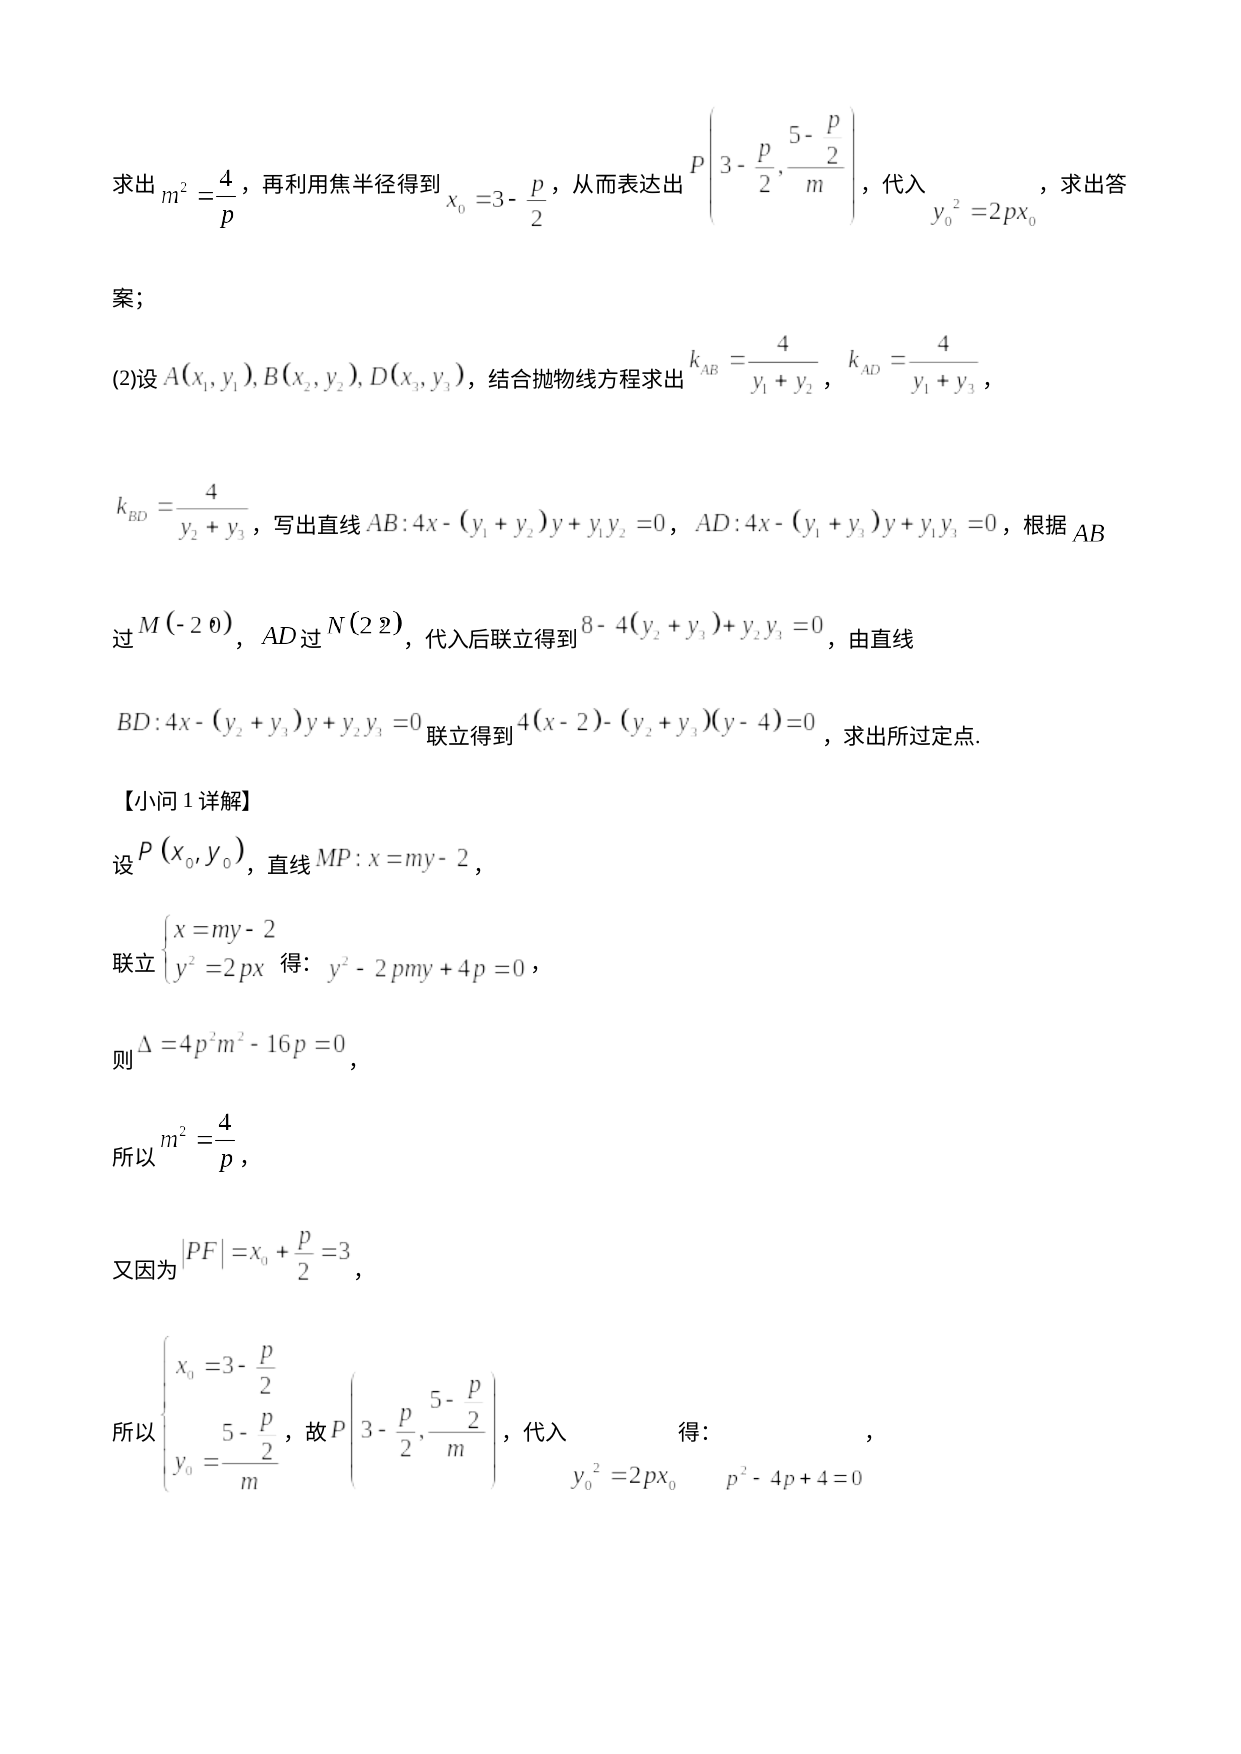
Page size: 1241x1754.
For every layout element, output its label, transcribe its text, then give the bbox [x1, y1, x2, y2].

text 则， [112, 1026, 1128, 1091]
text 设，直线， [112, 832, 1128, 897]
text 所以， [112, 1107, 1128, 1204]
text 联立得：， [112, 913, 1128, 1010]
text 【小问1详解】 [112, 783, 1128, 816]
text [112, 102, 1128, 313]
text 又因为， [112, 1220, 1128, 1318]
text 所以，故，代入得：， [112, 1333, 1128, 1528]
text (2)设，结合抛物线方程求出，，，写出直线，，根据过，过，代入后联立得到，由直线联立得到，求出所过定点. [112, 329, 1128, 768]
